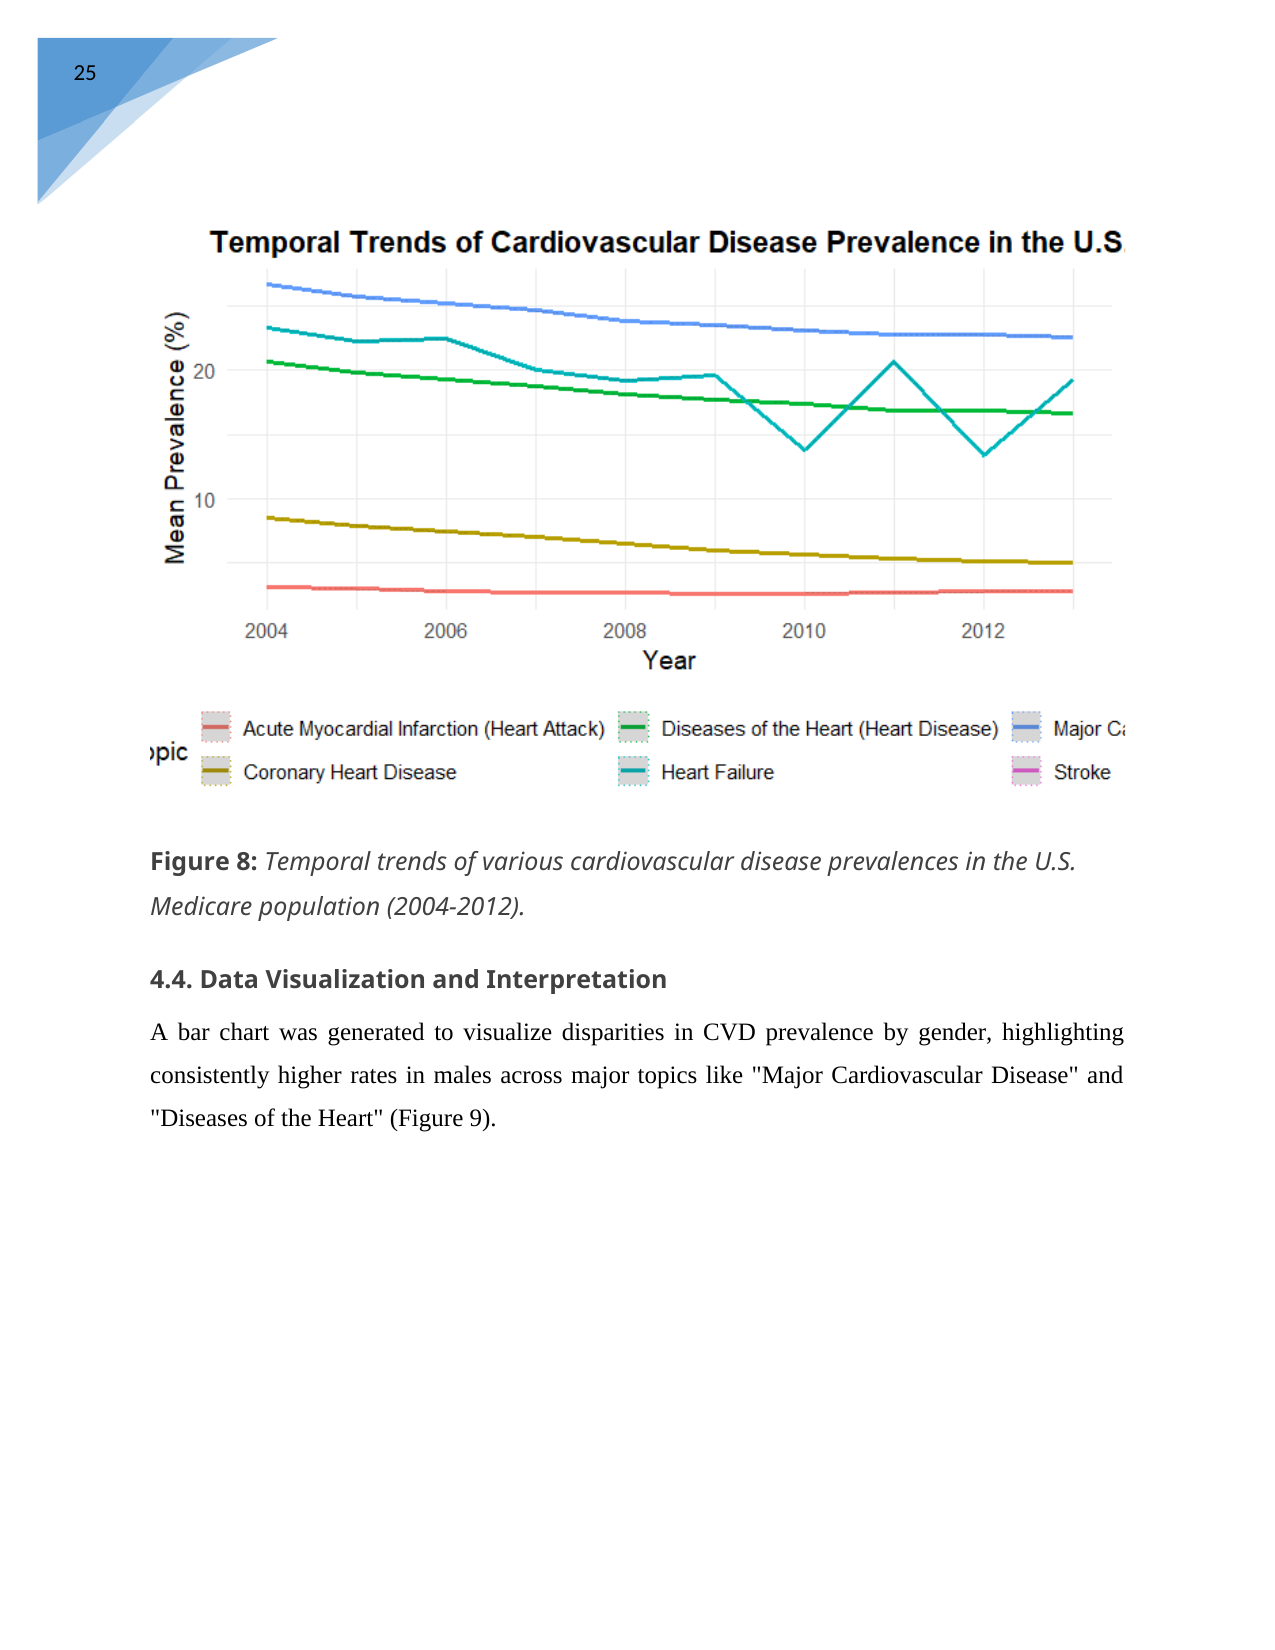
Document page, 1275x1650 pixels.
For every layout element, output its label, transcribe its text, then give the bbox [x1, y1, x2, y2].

text A bar chart was generated to visualize disparities in CVD prevalence by gender, highlighting consistently higher rates in males across major topics like "Major Cardiovascular Disease" and "Diseases of the Heart" (Figure 9). [150, 1017, 1125, 1132]
text 4.4. Data Visualization and Interpretation [150, 951, 1125, 995]
picture [150, 216, 1125, 812]
picture [37, 37, 279, 206]
text Figure 8: Temporal trends of various cardiovascular disease prevalences in the U.S. Medicare population (2004-2012). [150, 833, 1125, 922]
